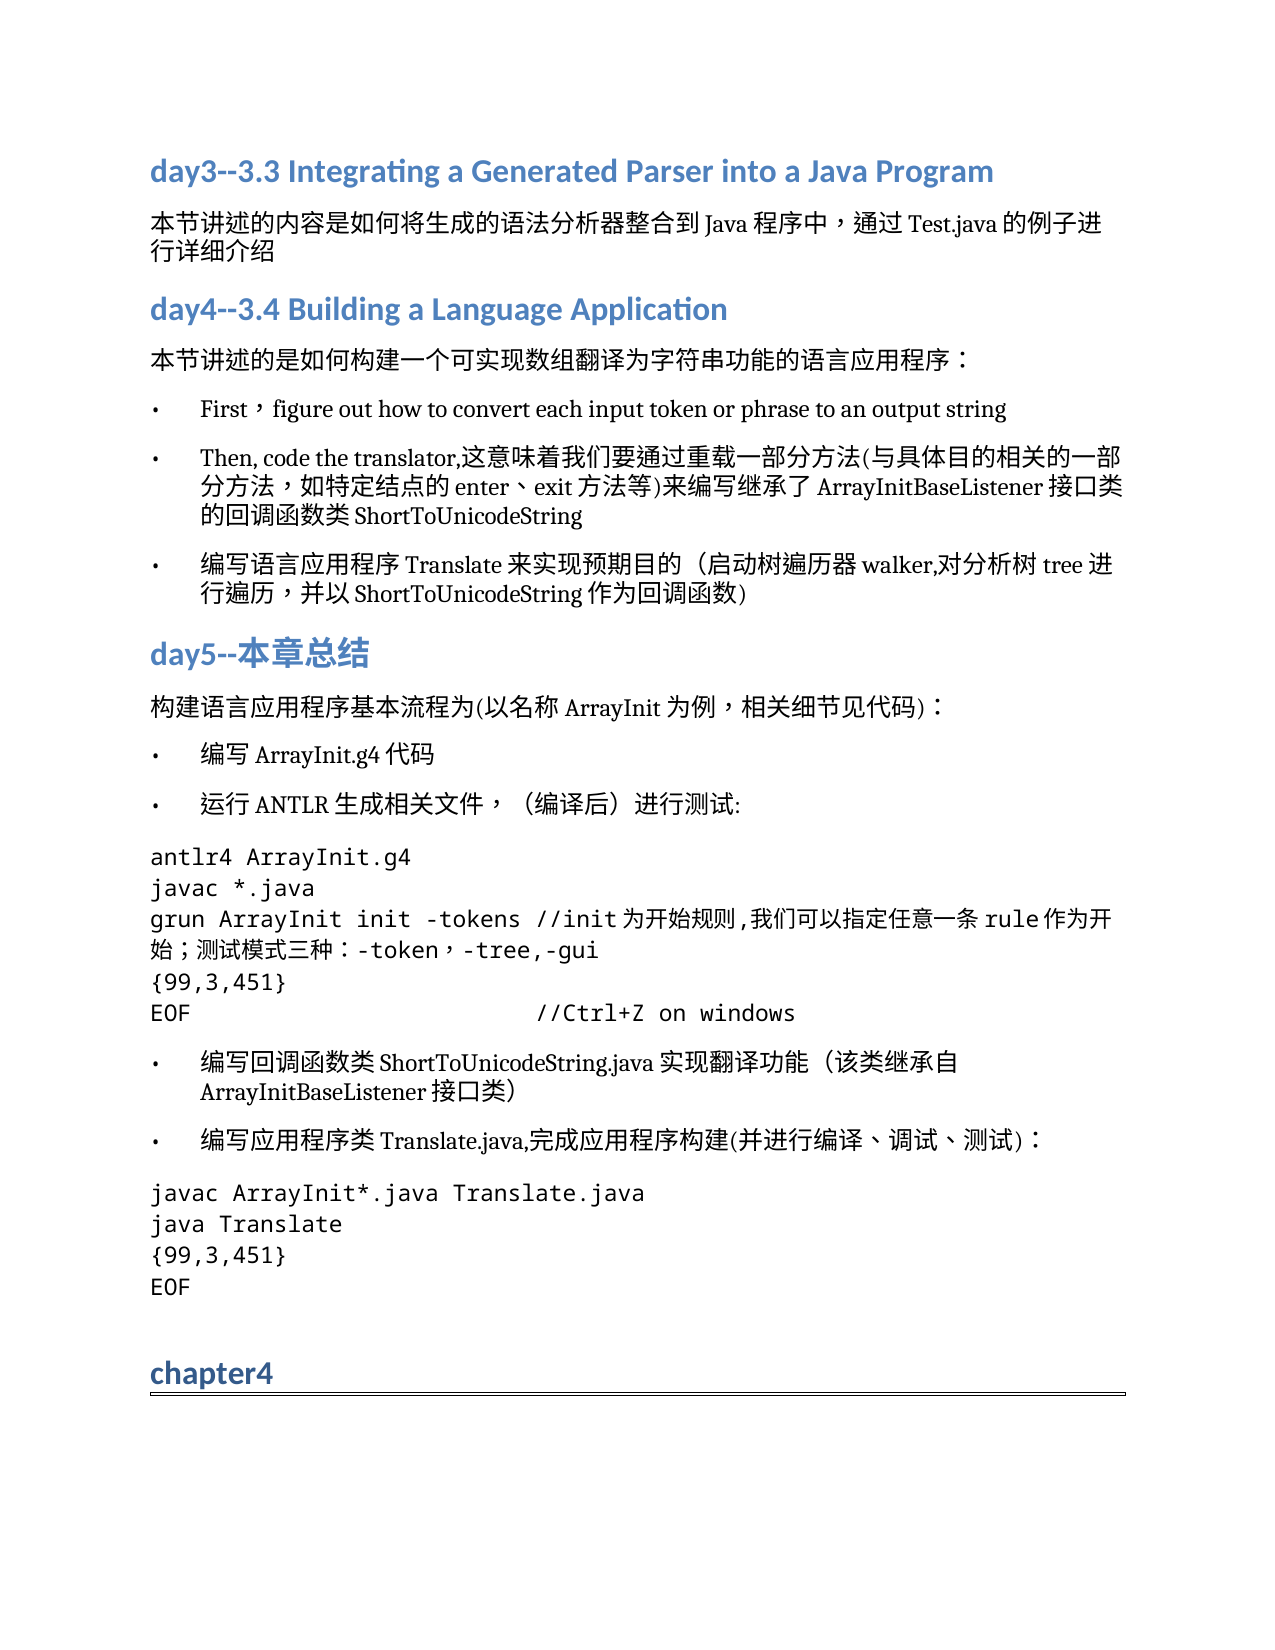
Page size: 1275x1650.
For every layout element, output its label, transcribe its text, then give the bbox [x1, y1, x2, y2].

subtitle chapter4 [150, 1352, 1125, 1392]
list Then, code the translator,这意味着我们要通过重载一部分方法(与具体目的相关的一部分方法，如特定结点的enter、exit方法等)来编写继承了ArrayInitBaseListener接口类的回调函数类ShortToUnicodeString [150, 444, 1125, 531]
list 编写回调函数类ShortToUnicodeString.java实现翻译功能（该类继承自ArrayInitBaseListener接口类） [150, 1049, 1125, 1106]
text 本节讲述的内容是如何将生成的语法分析器整合到Java程序中，通过Test.java的例子进行详细介绍 [150, 209, 1125, 267]
list 编写语言应用程序Translate来实现预期目的（启动树遍历器walker,对分析树tree进行遍历，并以ShortToUnicodeString作为回调函数) [150, 551, 1125, 609]
list 编写应用程序类Translate.java,完成应用程序构建(并进行编译、调试、测试)： [150, 1127, 1125, 1156]
subtitle day3--3.3 Integrating a Generated Parser into a Java Program [150, 150, 1125, 191]
text 构建语言应用程序基本流程为(以名称ArrayInit为例，相关细节见代码)： [150, 694, 1125, 723]
list First，figure out how to convert each input token or phrase to an output string [150, 395, 1125, 423]
text antlr4 ArrayInit.g4 javac *.java grun ArrayInit init -tokens //init为开始规则,我们可以指定任意一条rule作为开始；测试模式三种：-token，-tree,-gui {99,3,451} EOF //Ctrl+Z on windows [150, 841, 1125, 1028]
list 运行ANTLR生成相关文件，（编译后）进行测试: [150, 791, 1125, 820]
list 编写ArrayInit.g4代码 [150, 741, 1125, 770]
text javac ArrayInit*.java Translate.java java Translate {99,3,451} EOF [150, 1177, 1125, 1302]
subtitle day4--3.4 Building a Language Application [150, 288, 1125, 328]
text 本节讲述的是如何构建一个可实现数组翻译为字符串功能的语言应用程序： [150, 347, 1125, 376]
subtitle day5--本章总结 [150, 630, 1125, 675]
